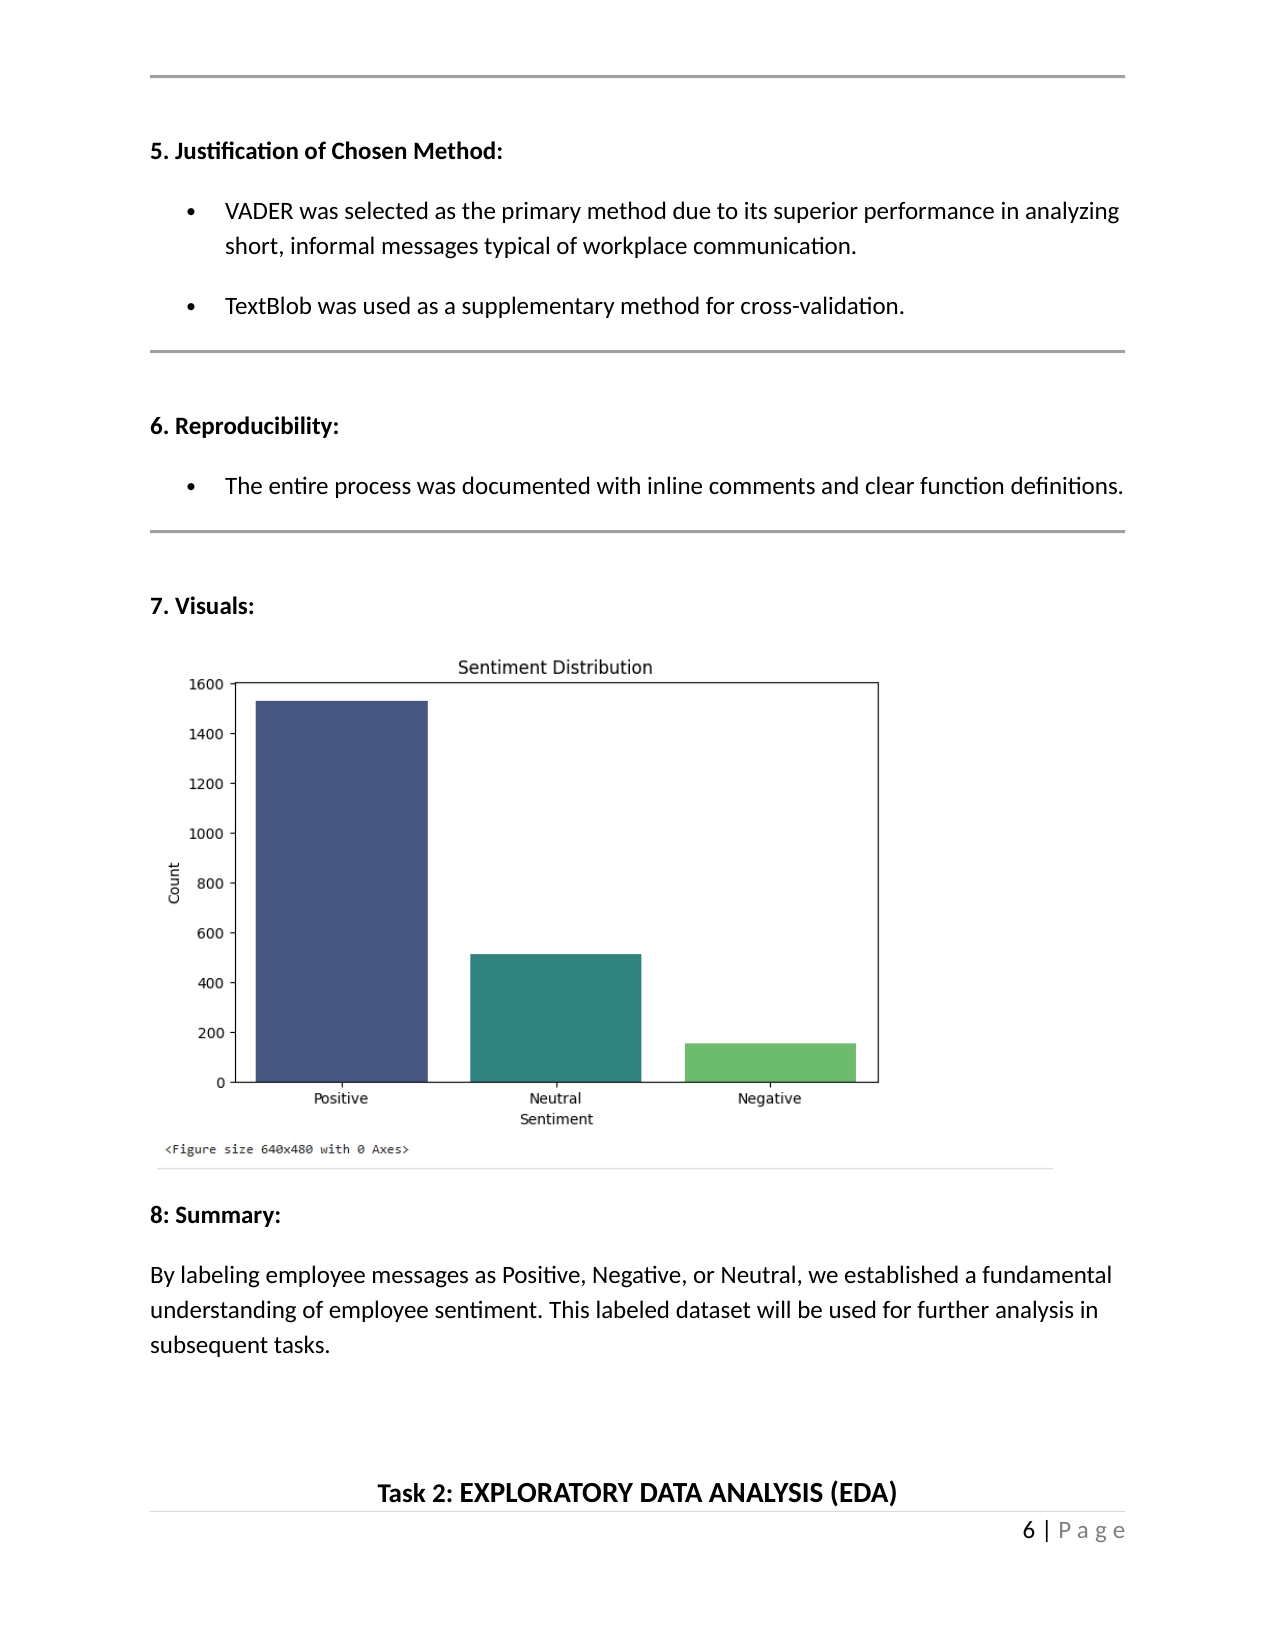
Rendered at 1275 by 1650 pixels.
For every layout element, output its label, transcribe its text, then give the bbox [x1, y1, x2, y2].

list VADER was selected as the primary method due to its superior performance in analyzing short, informal messages typical of workplace communication. [187, 195, 1125, 261]
picture [150, 650, 1054, 1170]
text 8: Summary: [150, 1199, 1125, 1230]
text 6. Reproducibility: [150, 410, 1125, 441]
list The entire process was documented with inline comments and clear function definitions. [187, 470, 1125, 501]
text 7. Visuals: [150, 590, 1125, 621]
text Task 2: EXPLORATORY DATA ANALYSIS (EDA) [150, 1474, 1125, 1509]
text 5. Justification of Chosen Method: [150, 135, 1125, 166]
list TextBlob was used as a supplementary method for cross-validation. [187, 290, 1125, 321]
text By labeling employee messages as Positive, Negative, or Neutral, we established a fundamental understanding of employee sentiment. This labeled dataset will be used for further analysis in subsequent tasks. [150, 1259, 1125, 1360]
